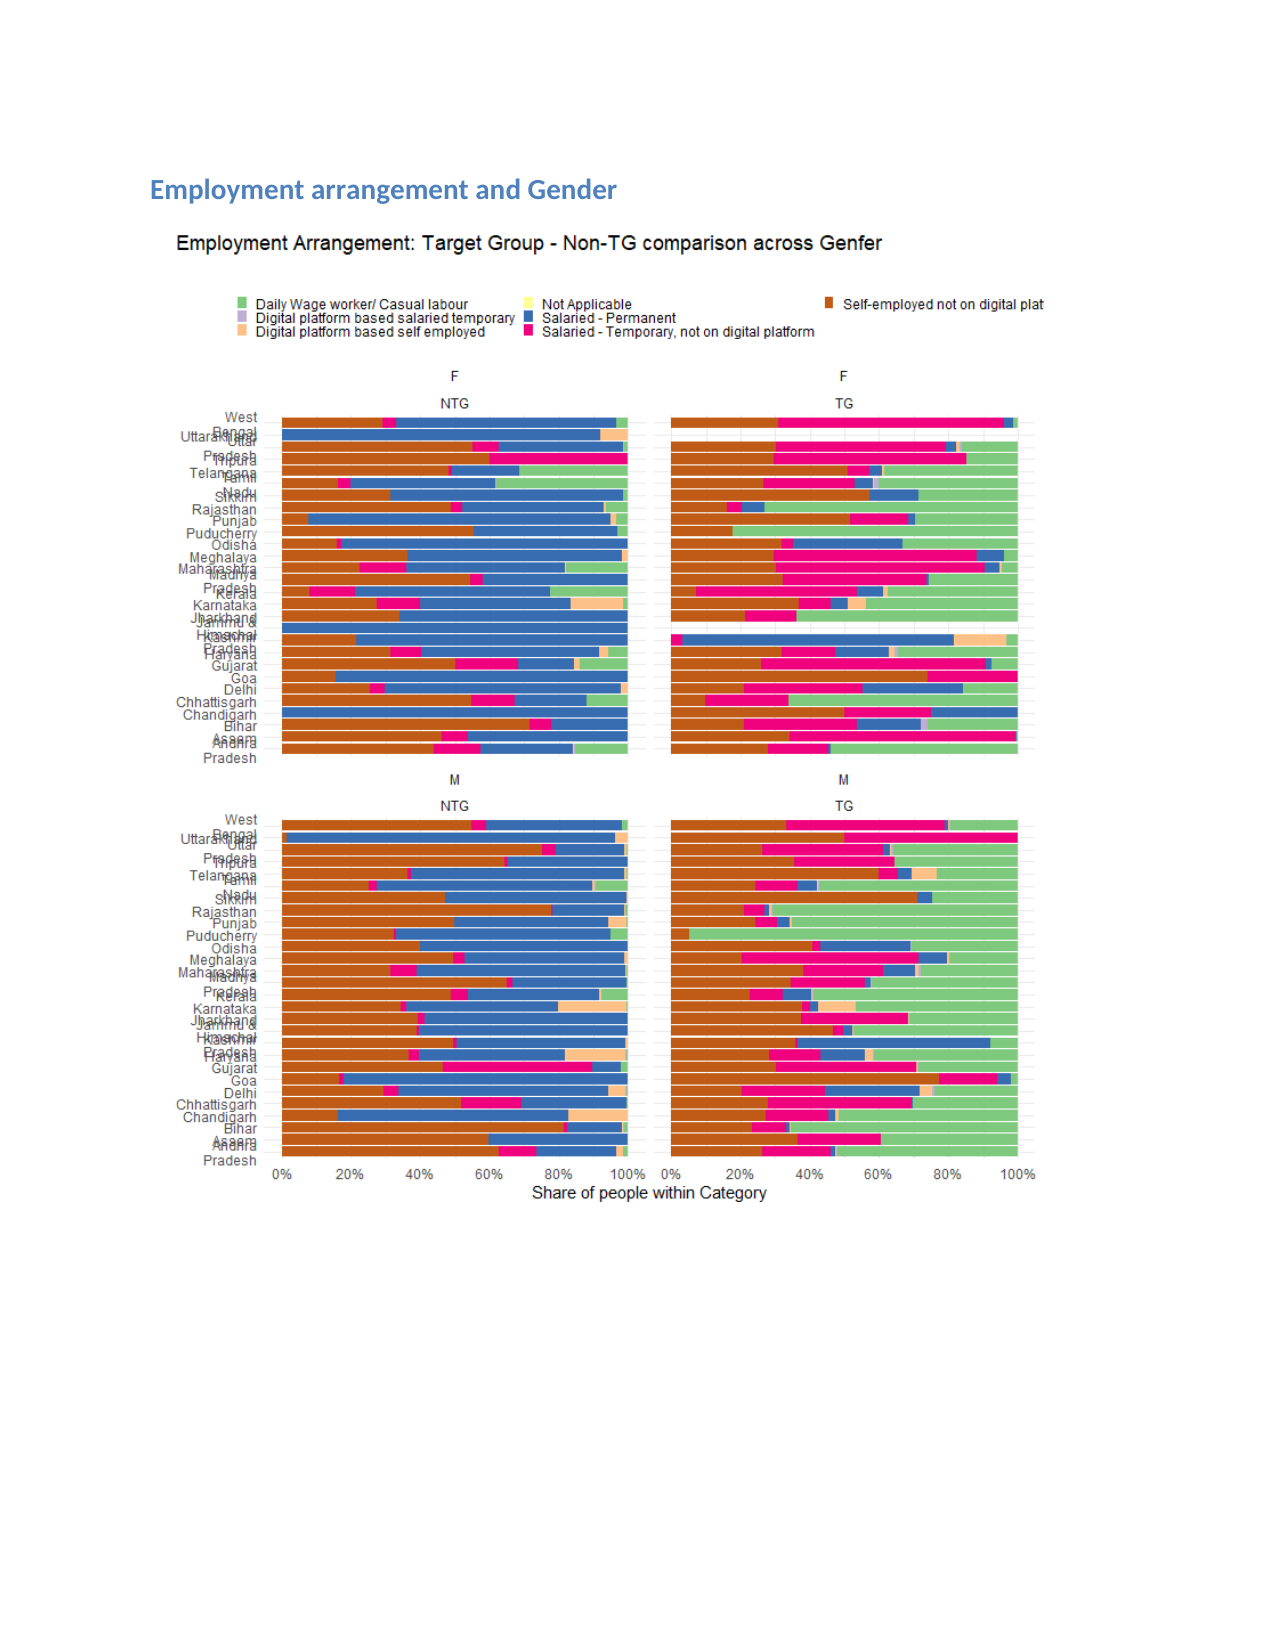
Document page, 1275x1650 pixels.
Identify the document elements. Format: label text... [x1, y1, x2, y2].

subtitle Employment arrangement and Gender [150, 171, 1125, 206]
picture [168, 225, 1044, 1210]
